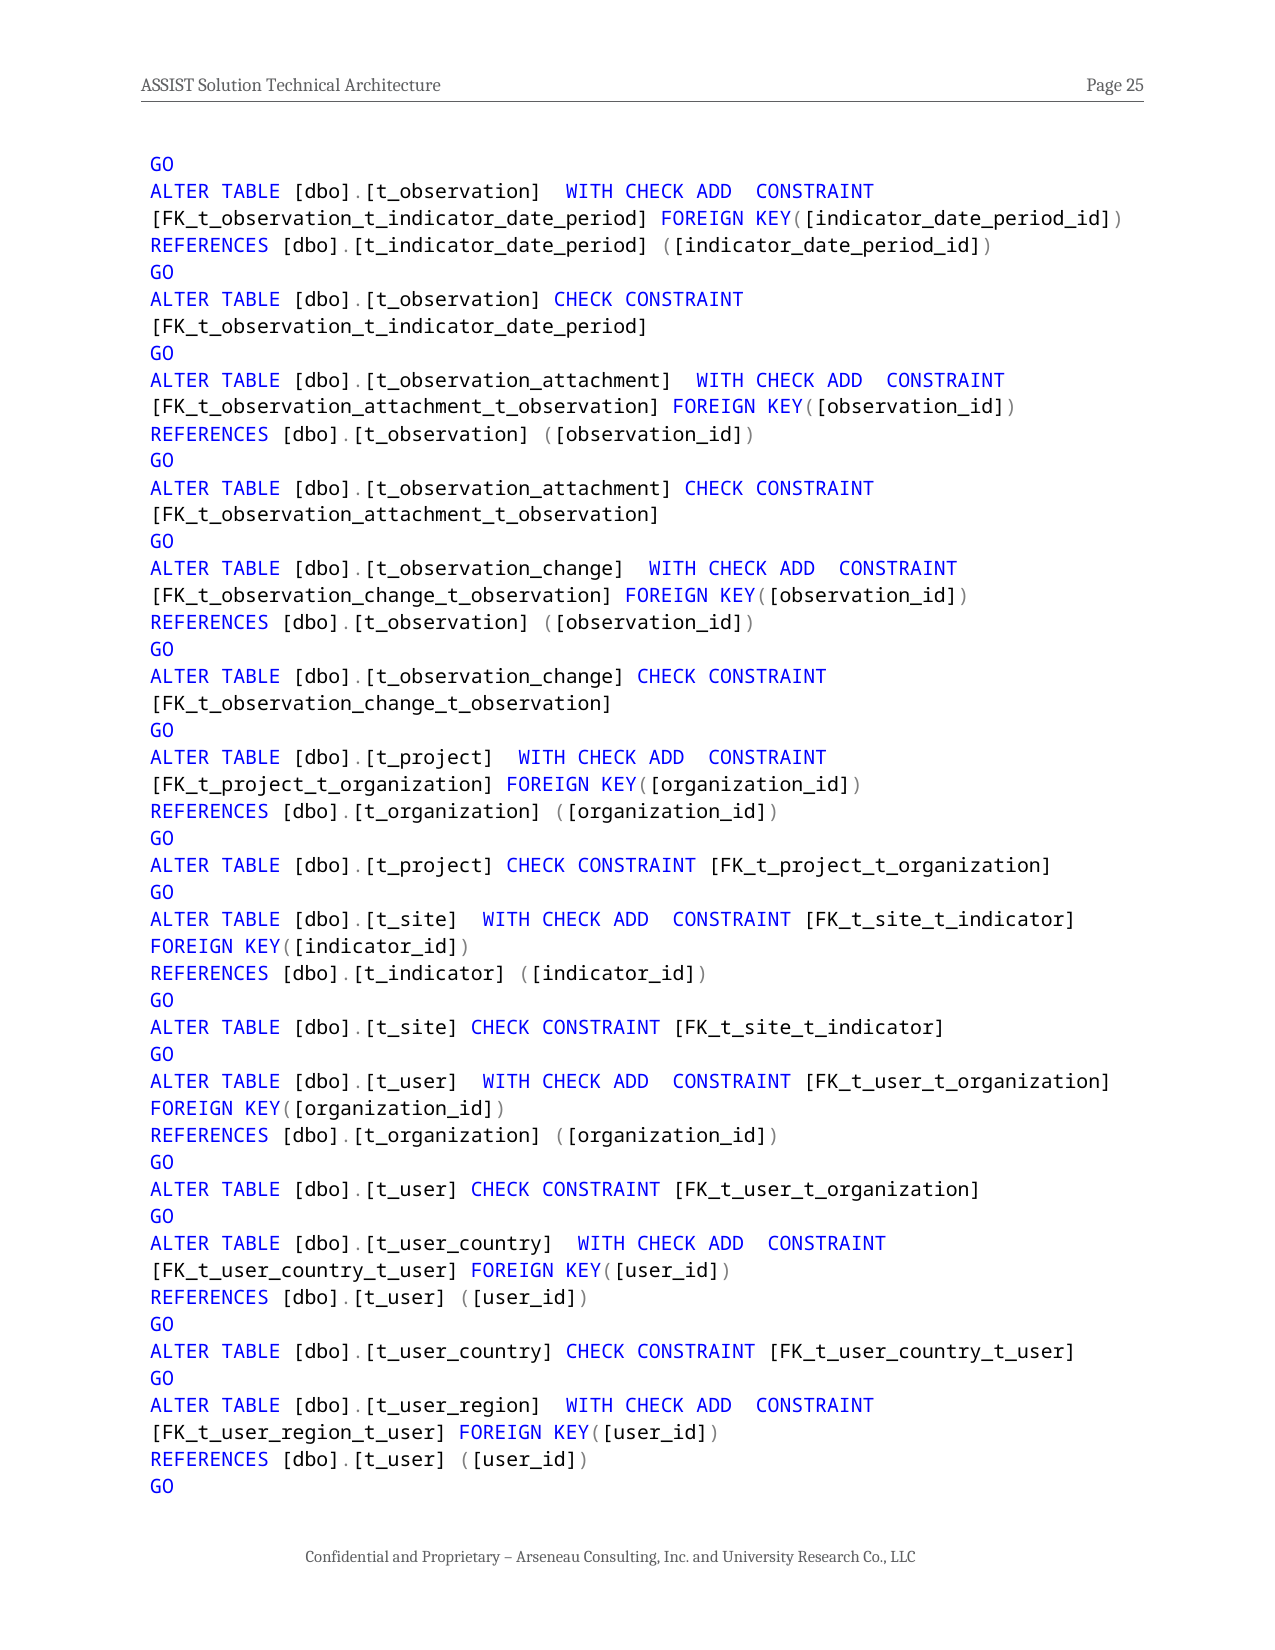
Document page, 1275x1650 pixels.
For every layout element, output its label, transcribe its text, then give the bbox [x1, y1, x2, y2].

text REFERENCES [dbo].[t_indicator_date_period] ([indicator_date_period_id]) [150, 231, 1125, 258]
text GO [150, 1148, 1125, 1175]
text ALTER TABLE [dbo].[t_observation_change] CHECK CONSTRAINT [FK_t_observation_change_t_observation] [150, 663, 1125, 717]
text ALTER TABLE [dbo].[t_observation_attachment] WITH CHECK ADD CONSTRAINT [FK_t_observation_attachment_t_observation] FOREIGN KEY([observation_id]) [150, 366, 1125, 420]
text GO [150, 1364, 1125, 1391]
text ALTER TABLE [dbo].[t_observation_change] WITH CHECK ADD CONSTRAINT [FK_t_observation_change_t_observation] FOREIGN KEY([observation_id]) [150, 555, 1125, 609]
text REFERENCES [dbo].[t_observation] ([observation_id]) [150, 420, 1125, 447]
text GO [150, 1202, 1125, 1229]
text GO [150, 1040, 1125, 1067]
text ALTER TABLE [dbo].[t_site] CHECK CONSTRAINT [FK_t_site_t_indicator] [150, 1013, 1125, 1040]
text ALTER TABLE [dbo].[t_user] CHECK CONSTRAINT [FK_t_user_t_organization] [150, 1175, 1125, 1202]
text GO [150, 339, 1125, 366]
text GO [150, 1310, 1125, 1337]
text GO [150, 258, 1125, 285]
text REFERENCES [dbo].[t_user] ([user_id]) [150, 1283, 1125, 1310]
text ALTER TABLE [dbo].[t_project] WITH CHECK ADD CONSTRAINT [FK_t_project_t_organization] FOREIGN KEY([organization_id]) [150, 743, 1125, 797]
text ALTER TABLE [dbo].[t_observation] WITH CHECK ADD CONSTRAINT [FK_t_observation_t_indicator_date_period] FOREIGN KEY([indicator_date_period_id]) [150, 177, 1125, 231]
text ALTER TABLE [dbo].[t_site] WITH CHECK ADD CONSTRAINT [FK_t_site_t_indicator] FOREIGN KEY([indicator_id]) [150, 905, 1125, 959]
text GO [150, 528, 1125, 555]
text GO [150, 986, 1125, 1013]
text REFERENCES [dbo].[t_organization] ([organization_id]) [150, 797, 1125, 824]
text ALTER TABLE [dbo].[t_user_country] CHECK CONSTRAINT [FK_t_user_country_t_user] [150, 1337, 1125, 1364]
text ALTER TABLE [dbo].[t_observation] CHECK CONSTRAINT [FK_t_observation_t_indicator_date_period] [150, 285, 1125, 339]
text GO [150, 636, 1125, 663]
text REFERENCES [dbo].[t_observation] ([observation_id]) [150, 609, 1125, 636]
text GO [150, 824, 1125, 851]
text REFERENCES [dbo].[t_user] ([user_id]) [150, 1445, 1125, 1472]
text GO [150, 717, 1125, 743]
text REFERENCES [dbo].[t_indicator] ([indicator_id]) [150, 959, 1125, 986]
text REFERENCES [dbo].[t_organization] ([organization_id]) [150, 1121, 1125, 1148]
text GO [150, 447, 1125, 474]
text ALTER TABLE [dbo].[t_user_country] WITH CHECK ADD CONSTRAINT [FK_t_user_country_t_user] FOREIGN KEY([user_id]) [150, 1229, 1125, 1283]
text GO [150, 878, 1125, 905]
text ALTER TABLE [dbo].[t_user] WITH CHECK ADD CONSTRAINT [FK_t_user_t_organization] FOREIGN KEY([organization_id]) [150, 1067, 1125, 1121]
text GO [150, 150, 1125, 177]
text ALTER TABLE [dbo].[t_user_region] WITH CHECK ADD CONSTRAINT [FK_t_user_region_t_user] FOREIGN KEY([user_id]) [150, 1391, 1125, 1445]
text ALTER TABLE [dbo].[t_project] CHECK CONSTRAINT [FK_t_project_t_organization] [150, 851, 1125, 878]
text ALTER TABLE [dbo].[t_observation_attachment] CHECK CONSTRAINT [FK_t_observation_attachment_t_observation] [150, 474, 1125, 528]
text GO [150, 1472, 1125, 1499]
